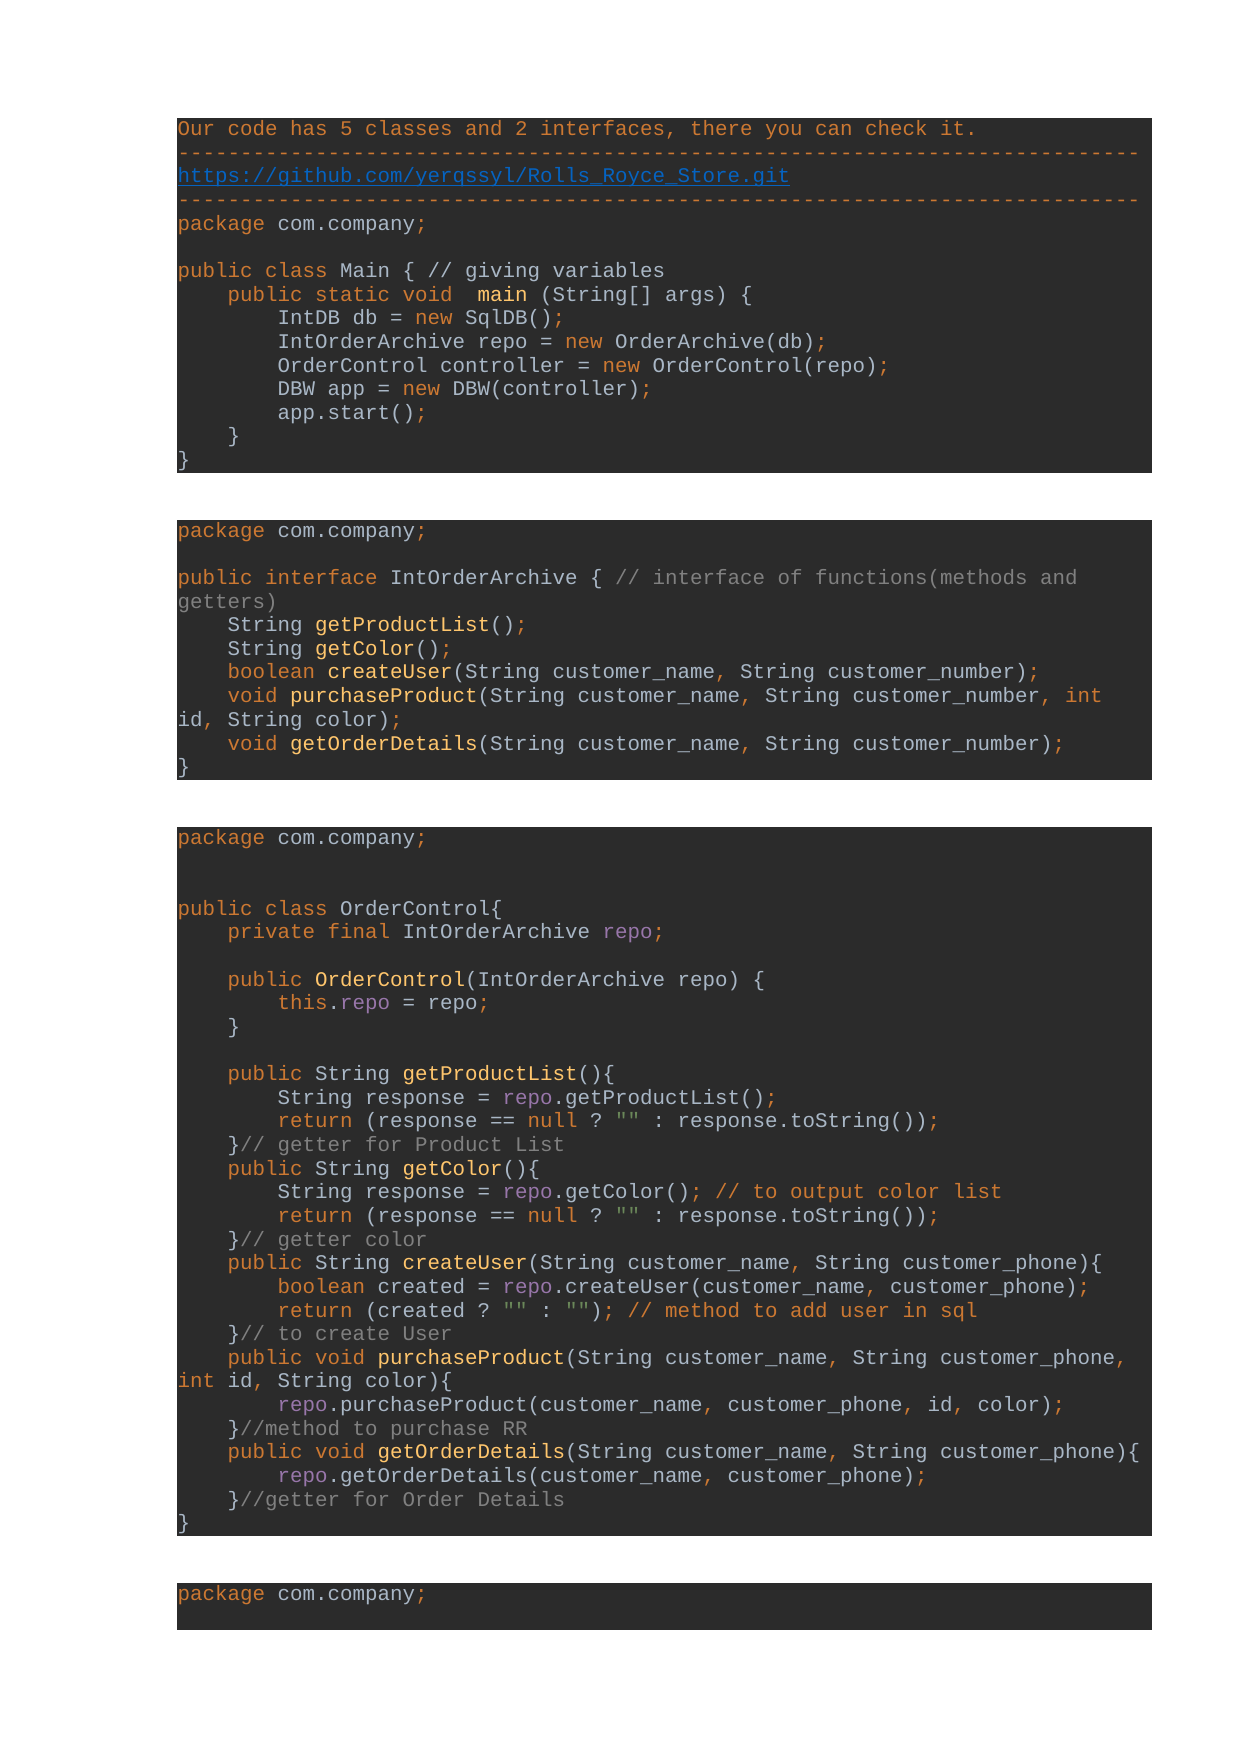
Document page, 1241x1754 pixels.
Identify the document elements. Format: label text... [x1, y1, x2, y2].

text Our code has 5 classes and 2 interfaces, there you can check it. [177, 118, 1152, 142]
text ----------------------------------------------------------------------------- [177, 189, 1152, 213]
text https://github.com/yerqssyl/Rolls_Royce_Store.git [177, 165, 1152, 189]
text package com.company; public interface IntOrderArchive { // interface of functions(methods and getters) String getProductList(); String getColor(); boolean createUser(String customer_name, String customer_number); void purchaseProduct(String customer_name, String customer_number, int id, String color); void getOrderDetails(String customer_name, String customer_number); } [177, 520, 1152, 780]
text package com.company; public class OrderControl{ private final IntOrderArchive repo; public OrderControl(IntOrderArchive repo) { this.repo = repo; } public String getProductList(){ String response = repo.getProductList(); return (response == null ? "" : response.toString()); }// getter for Product List public String getColor(){ String response = repo.getColor(); // to output color list return (response == null ? "" : response.toString()); }// getter color public String createUser(String customer_name, String customer_phone){ boolean created = repo.createUser(customer_name, customer_phone); return (created ? "" : ""); // method to add user in sql }// to create User public void purchaseProduct(String customer_name, String customer_phone, int id, String color){ repo.purchaseProduct(customer_name, customer_phone, id, color); }//method to purchase RR public void getOrderDetails(String customer_name, String customer_phone){ repo.getOrderDetails(customer_name, customer_phone); }//getter for Order Details } [177, 827, 1152, 1536]
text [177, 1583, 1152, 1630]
text package com.company; public class Main { // giving variables public static void main (String[] args) { IntDB db = new SqlDB(); IntOrderArchive repo = new OrderArchive(db); OrderControl controller = new OrderControl(repo); DBW app = new DBW(controller); app.start(); } } [177, 213, 1152, 473]
text ----------------------------------------------------------------------------- [177, 142, 1152, 165]
